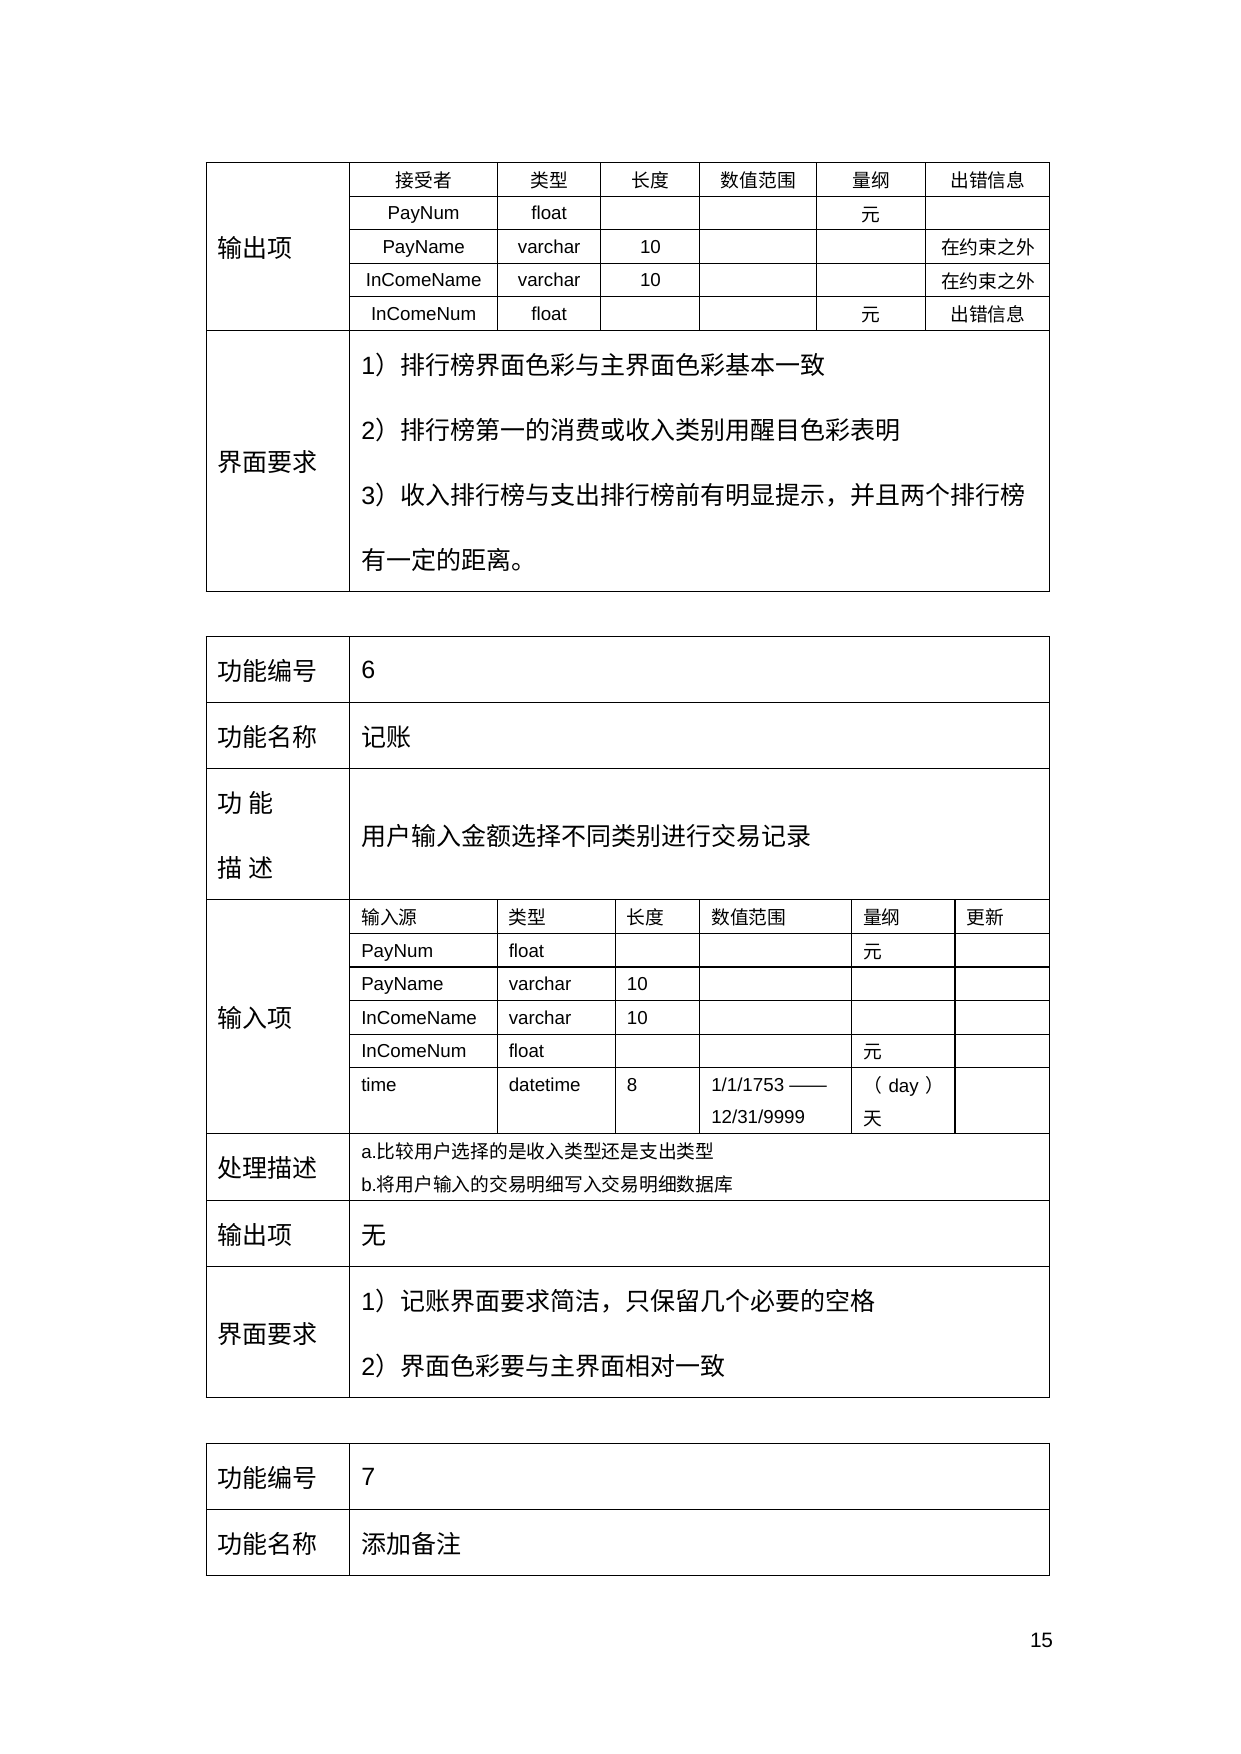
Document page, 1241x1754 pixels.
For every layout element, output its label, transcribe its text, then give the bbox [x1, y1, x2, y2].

table_cell varchar [498, 1001, 615, 1033]
table_cell 在约束之外 [926, 264, 1049, 296]
table_cell 1）排行榜界面色彩与主界面色彩基本一致 2）排行榜第一的消费或收入类别用醒目色彩表明 3）收入排行榜与支出排行榜前有明显提示，并且两个排行榜有一定的距离。 [350, 331, 1049, 591]
table_cell [956, 1068, 1049, 1133]
table_cell 量纲 [852, 900, 954, 933]
table_cell varchar [498, 968, 615, 1000]
table_cell 出错信息 [926, 297, 1049, 330]
table_header 6 [350, 637, 1049, 702]
table_cell [852, 968, 954, 1000]
table_cell InComeNum [350, 1035, 497, 1067]
table_cell 界面要求 [207, 1267, 349, 1397]
table_cell float [498, 934, 615, 966]
table_cell [700, 230, 816, 263]
table_cell [852, 1001, 954, 1033]
table_cell 8 [616, 1068, 699, 1133]
table_cell 输出项 [207, 163, 349, 330]
table_cell 10 [601, 264, 699, 296]
table_cell [956, 1035, 1049, 1067]
table_cell 用户输入金额选择不同类别进行交易记录 [350, 769, 1049, 899]
table_cell time [350, 1068, 497, 1133]
table_cell a.比较用户选择的是收入类型还是支出类型 b.将用户输入的交易明细写入交易明细数据库 [350, 1134, 1049, 1200]
table_header 7 [350, 1444, 1049, 1509]
table_cell 界面要求 [207, 331, 349, 591]
table_cell 量纲 [817, 163, 925, 196]
table_cell [700, 1035, 851, 1067]
table_cell 长度 [616, 900, 699, 933]
table_cell InComeNum [350, 297, 497, 330]
table_cell 处理描述 [207, 1134, 349, 1200]
table_cell [700, 934, 851, 966]
table_cell PayName [350, 968, 497, 1000]
table_cell varchar [498, 230, 600, 263]
table_cell [700, 297, 816, 330]
table_cell PayName [350, 230, 497, 263]
table_cell [601, 297, 699, 330]
table_cell 更新 [956, 900, 1049, 933]
table_cell 无 [350, 1201, 1049, 1266]
table_cell [700, 1001, 851, 1033]
table_cell 元 [817, 297, 925, 330]
table_cell 元 [852, 1035, 954, 1067]
table_cell [601, 197, 699, 229]
table_cell [956, 934, 1049, 966]
table_cell InComeName [350, 264, 497, 296]
table_cell 长度 [601, 163, 699, 196]
table_cell [817, 264, 925, 296]
table_cell 功 能 描 述 [207, 769, 349, 899]
table_cell datetime [498, 1068, 615, 1133]
table_header 功能编号 [207, 637, 349, 702]
table_cell [956, 1001, 1049, 1033]
table_cell float [498, 197, 600, 229]
table_cell 元 [852, 934, 954, 966]
table_cell 功能名称 [207, 703, 349, 768]
table_cell InComeName [350, 1001, 497, 1033]
table_cell 10 [601, 230, 699, 263]
table_cell [700, 968, 851, 1000]
table_cell 1）记账界面要求简洁，只保留几个必要的空格 2）界面色彩要与主界面相对一致 [350, 1267, 1049, 1397]
table_cell PayNum [350, 197, 497, 229]
table_cell float [498, 297, 600, 330]
table_cell 类型 [498, 163, 600, 196]
table_cell [700, 264, 816, 296]
table_cell 输入源 [350, 900, 497, 933]
table_cell 10 [616, 968, 699, 1000]
table_cell 记账 [350, 703, 1049, 768]
table_cell 输入项 [207, 900, 349, 1133]
table_cell （day）天 [852, 1068, 954, 1133]
table_cell [616, 934, 699, 966]
table_cell 输出项 [207, 1201, 349, 1266]
table_cell 类型 [498, 900, 615, 933]
table_cell 数值范围 [700, 900, 851, 933]
table_cell [926, 197, 1049, 229]
table_cell PayNum [350, 934, 497, 966]
table_header 功能编号 [207, 1444, 349, 1509]
table_cell 出错信息 [926, 163, 1049, 196]
table_cell [817, 230, 925, 263]
table_cell 功能名称 [207, 1510, 349, 1575]
table_cell 10 [616, 1001, 699, 1033]
table_cell 元 [817, 197, 925, 229]
table_cell 接受者 [350, 163, 497, 196]
table_cell [700, 197, 816, 229]
table_cell 在约束之外 [926, 230, 1049, 263]
table_cell 添加备注 [350, 1510, 1049, 1575]
table_cell float [498, 1035, 615, 1067]
table_cell 数值范围 [700, 163, 816, 196]
table_cell [956, 968, 1049, 1000]
table_cell [616, 1035, 699, 1067]
table_cell varchar [498, 264, 600, 296]
table_cell 1/1/1753 —— 12/31/9999 [700, 1068, 851, 1133]
